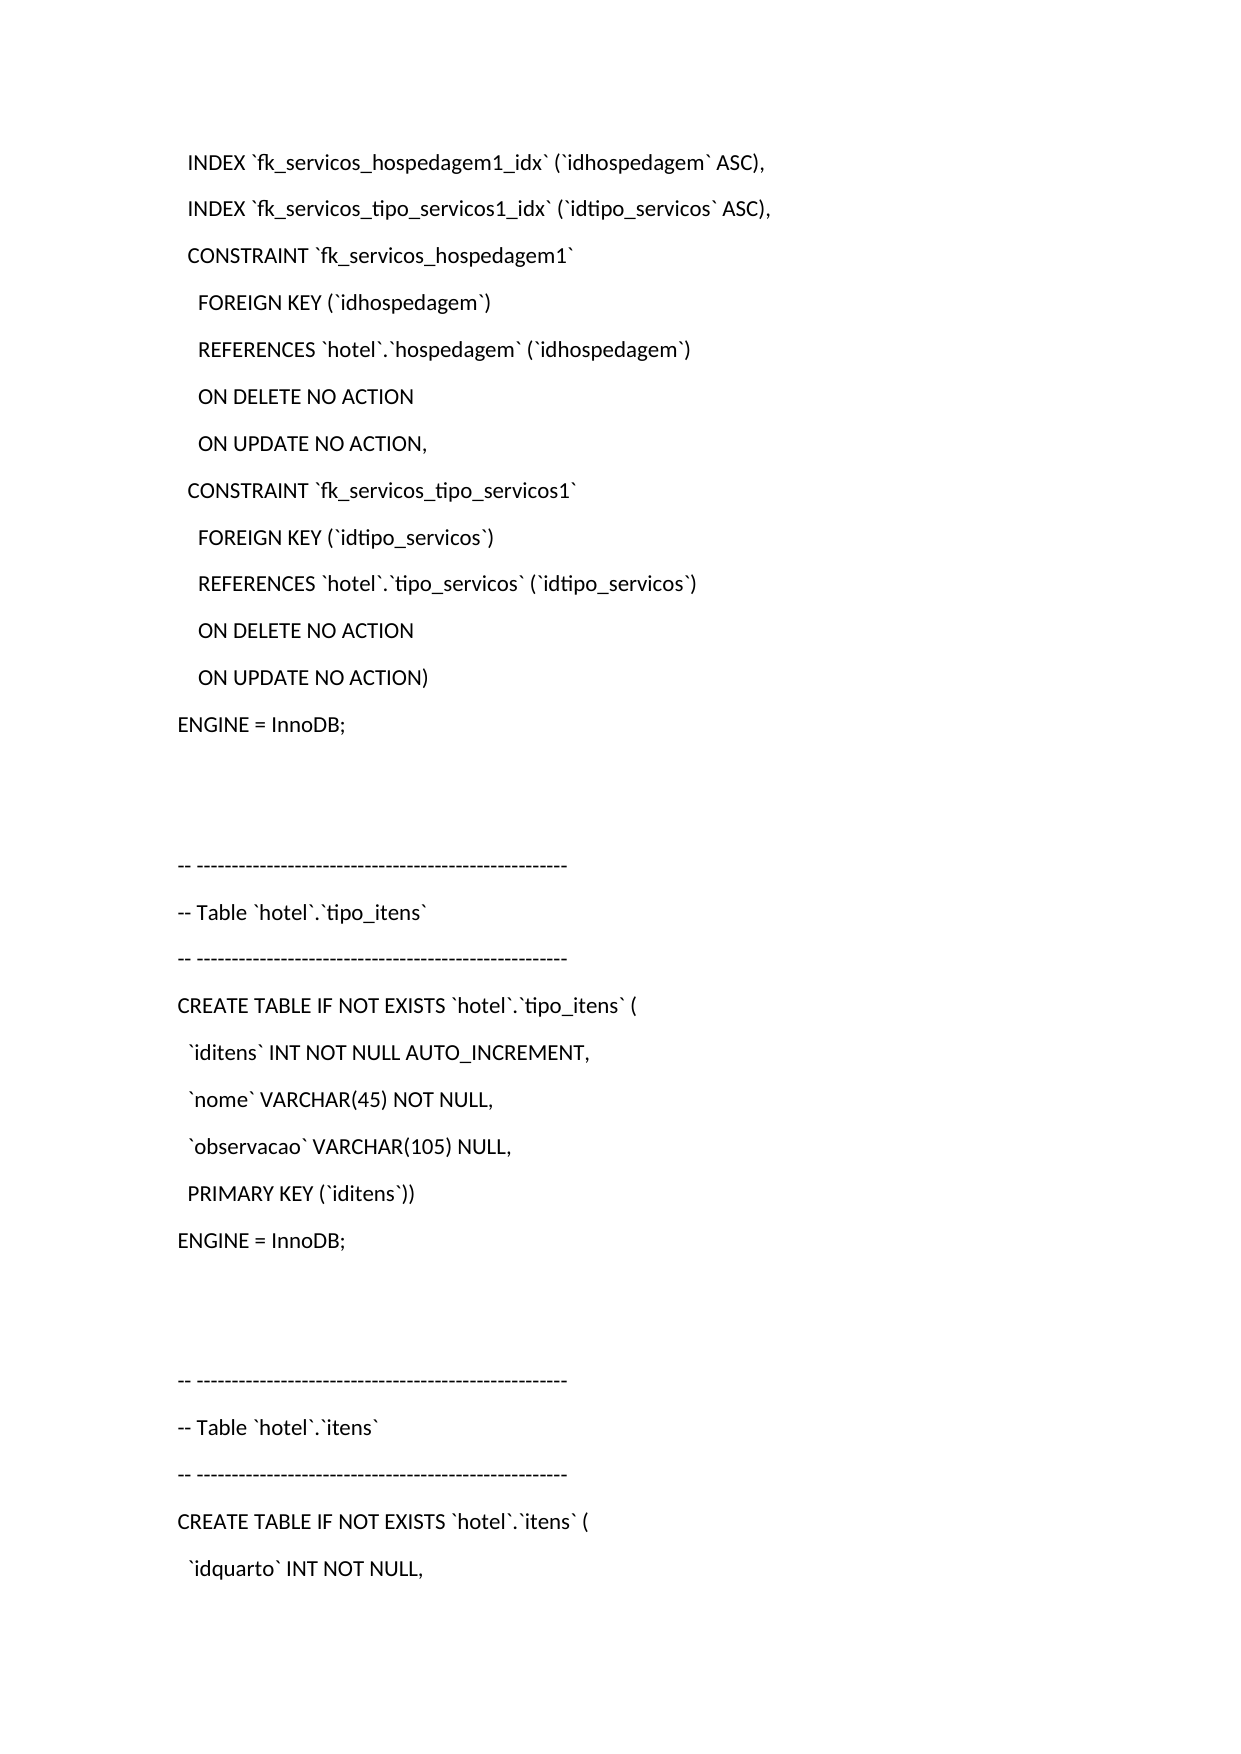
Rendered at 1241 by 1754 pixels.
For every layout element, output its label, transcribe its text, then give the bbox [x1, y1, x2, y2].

text -- ----------------------------------------------------- [177, 944, 1063, 972]
text REFERENCES `hotel`.`hospedagem` (`idhospedagem`) [177, 335, 1063, 363]
text `observacao` VARCHAR(105) NULL, [177, 1132, 1063, 1160]
text `idquarto` INT NOT NULL, [177, 1554, 1063, 1582]
text `iditens` INT NOT NULL AUTO_INCREMENT, [177, 1038, 1063, 1066]
text -- ----------------------------------------------------- [177, 1366, 1063, 1394]
text ON DELETE NO ACTION [177, 616, 1063, 644]
text CONSTRAINT `fk_servicos_tipo_servicos1` [177, 476, 1063, 504]
text ENGINE = InnoDB; [177, 1226, 1063, 1254]
text INDEX `fk_servicos_hospedagem1_idx` (`idhospedagem` ASC), [177, 148, 1063, 176]
text CONSTRAINT `fk_servicos_hospedagem1` [177, 241, 1063, 269]
text ENGINE = InnoDB; [177, 710, 1063, 738]
text ON UPDATE NO ACTION, [177, 429, 1063, 457]
text -- ----------------------------------------------------- [177, 1460, 1063, 1488]
text CREATE TABLE IF NOT EXISTS `hotel`.`itens` ( [177, 1507, 1063, 1535]
text -- Table `hotel`.`itens` [177, 1413, 1063, 1441]
text INDEX `fk_servicos_tipo_servicos1_idx` (`idtipo_servicos` ASC), [177, 194, 1063, 222]
text CREATE TABLE IF NOT EXISTS `hotel`.`tipo_itens` ( [177, 991, 1063, 1019]
text -- ----------------------------------------------------- [177, 851, 1063, 879]
text ON DELETE NO ACTION [177, 382, 1063, 410]
text REFERENCES `hotel`.`tipo_servicos` (`idtipo_servicos`) [177, 569, 1063, 597]
text PRIMARY KEY (`iditens`)) [177, 1179, 1063, 1207]
text `nome` VARCHAR(45) NOT NULL, [177, 1085, 1063, 1113]
text FOREIGN KEY (`idtipo_servicos`) [177, 523, 1063, 551]
text -- Table `hotel`.`tipo_itens` [177, 898, 1063, 926]
text ON UPDATE NO ACTION) [177, 663, 1063, 691]
text FOREIGN KEY (`idhospedagem`) [177, 288, 1063, 316]
